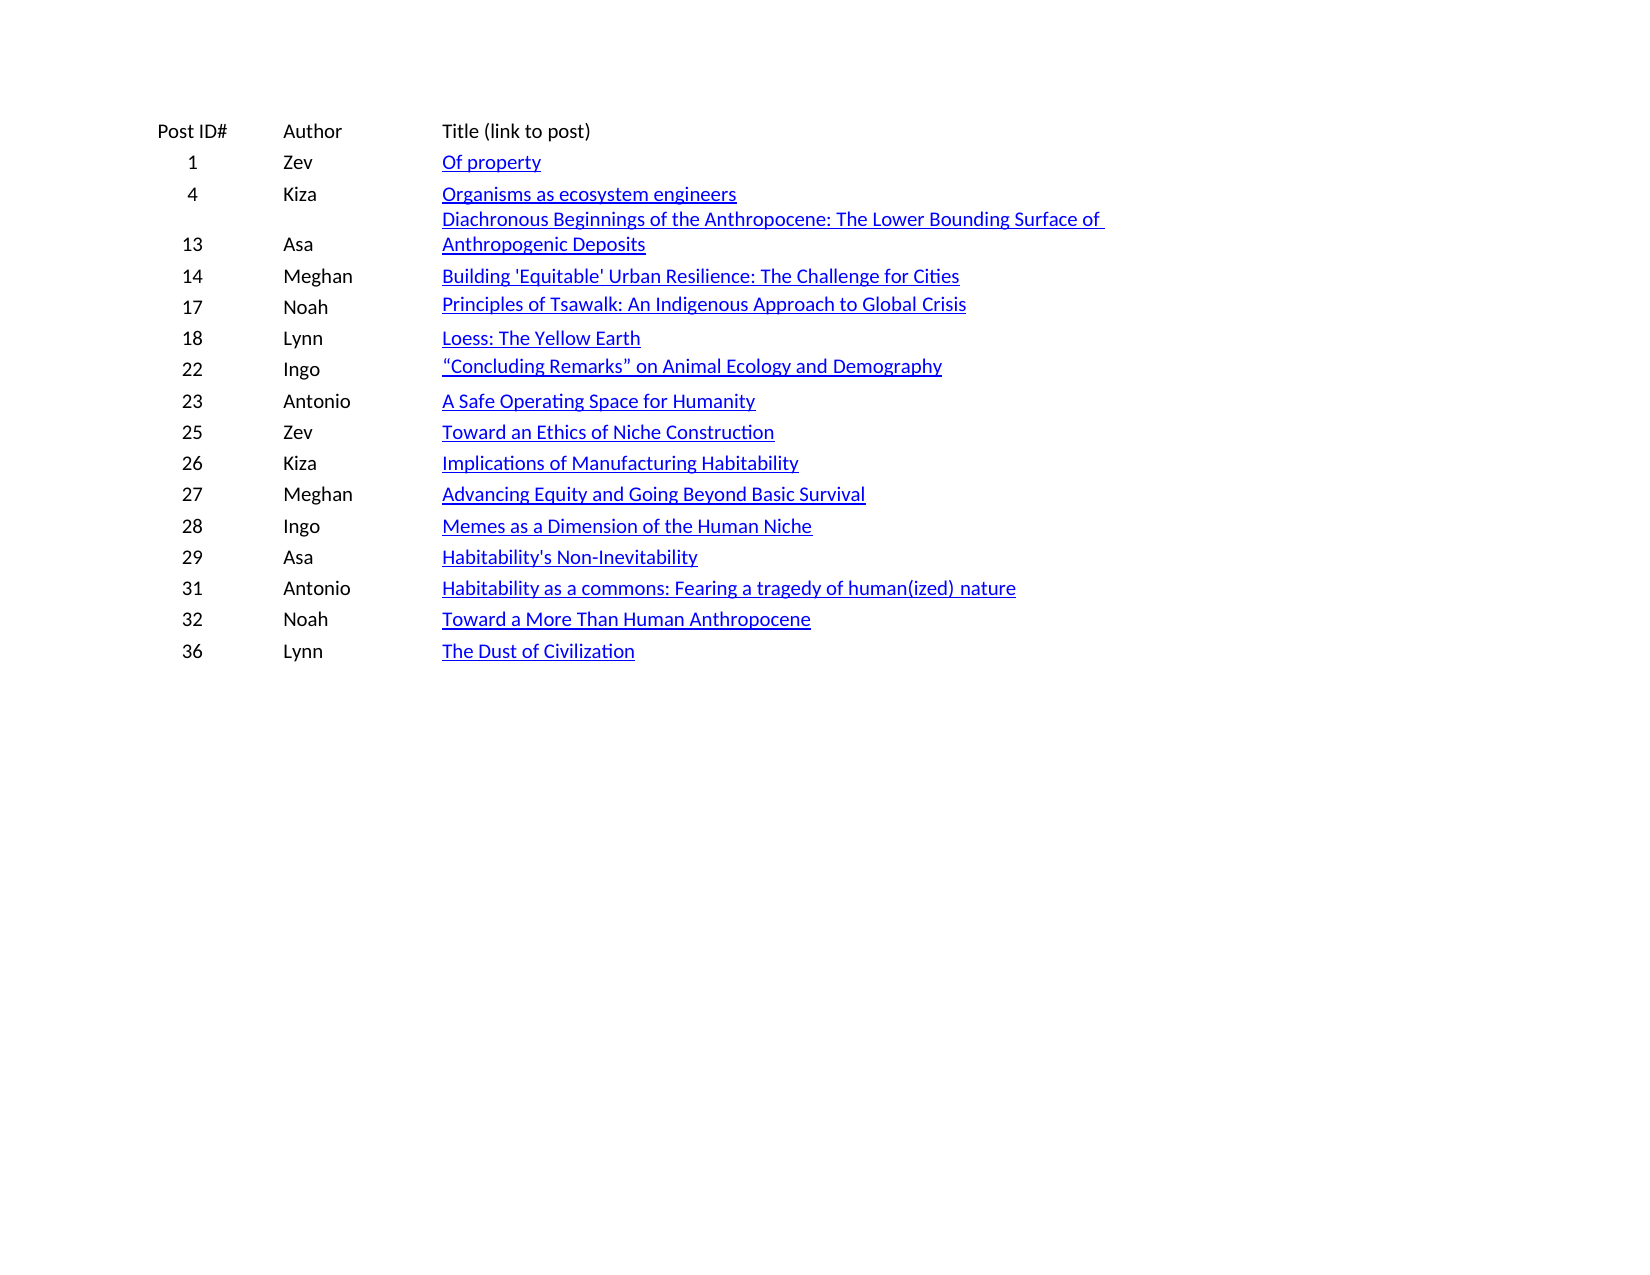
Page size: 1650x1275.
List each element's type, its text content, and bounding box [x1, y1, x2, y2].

table_cell Advancing Equity and Going Beyond Basic Survival [431, 476, 1240, 507]
table_cell Antonio [272, 570, 431, 601]
table_cell Toward an Ethics of Niche Construction [431, 413, 1240, 444]
table_cell Lynn [272, 320, 431, 351]
table_cell Zev [272, 144, 431, 175]
table_cell Meghan [272, 476, 431, 507]
table_cell Asa [272, 538, 431, 569]
table_cell Noah [272, 288, 431, 319]
table_cell 23 [113, 382, 272, 413]
table_cell Habitability's Non-Inevitability [431, 538, 1240, 569]
table_cell 25 [113, 413, 272, 444]
table_cell 27 [113, 476, 272, 507]
table_cell 31 [113, 570, 272, 601]
table_cell 17 [113, 288, 272, 319]
table_cell 28 [113, 507, 272, 538]
table_header Title (link to post) [431, 113, 1240, 144]
table_cell “Concluding Remarks” on Animal Ecology and Demography [431, 351, 1240, 382]
table_header Author [272, 113, 431, 144]
table_cell Principles of Tsawalk: An Indigenous Approach to Global Crisis [431, 288, 1240, 319]
table_cell Lynn [272, 632, 431, 663]
table_cell Toward a More Than Human Anthropocene [431, 601, 1240, 632]
table_cell 13 [113, 206, 272, 257]
table_cell Building 'Equitable' Urban Resilience: The Challenge for Cities [431, 257, 1240, 288]
table_cell Antonio [272, 382, 431, 413]
table_cell Kiza [272, 445, 431, 476]
table_cell Zev [272, 413, 431, 444]
table_cell 36 [113, 632, 272, 663]
table_cell Ingo [272, 351, 431, 382]
table_cell 14 [113, 257, 272, 288]
table_cell 32 [113, 601, 272, 632]
table_cell The Dust of Civilization [431, 632, 1240, 663]
table_header Post ID# [113, 113, 272, 144]
table_cell 29 [113, 538, 272, 569]
table_cell Kiza [272, 175, 431, 206]
table_cell 4 [113, 175, 272, 206]
table_cell 22 [113, 351, 272, 382]
table_cell Organisms as ecosystem engineers [431, 175, 1240, 206]
table_cell Memes as a Dimension of the Human Niche [431, 507, 1240, 538]
table_cell A Safe Operating Space for Humanity [431, 382, 1240, 413]
table_cell 26 [113, 445, 272, 476]
table_cell Asa [272, 206, 431, 257]
table_cell Noah [272, 601, 431, 632]
table_cell 1 [113, 144, 272, 175]
table_cell Of property [431, 144, 1240, 175]
table_cell Implications of Manufacturing Habitability [431, 445, 1240, 476]
table_cell Ingo [272, 507, 431, 538]
table_cell Loess: The Yellow Earth [431, 320, 1240, 351]
table_cell Diachronous Beginnings of the Anthropocene: The Lower Bounding Surface of Anthropogenic Deposits [431, 206, 1240, 257]
table_cell Habitability as a commons: Fearing a tragedy of human(ized) nature [431, 570, 1240, 601]
table_cell 18 [113, 320, 272, 351]
table_cell Meghan [272, 257, 431, 288]
